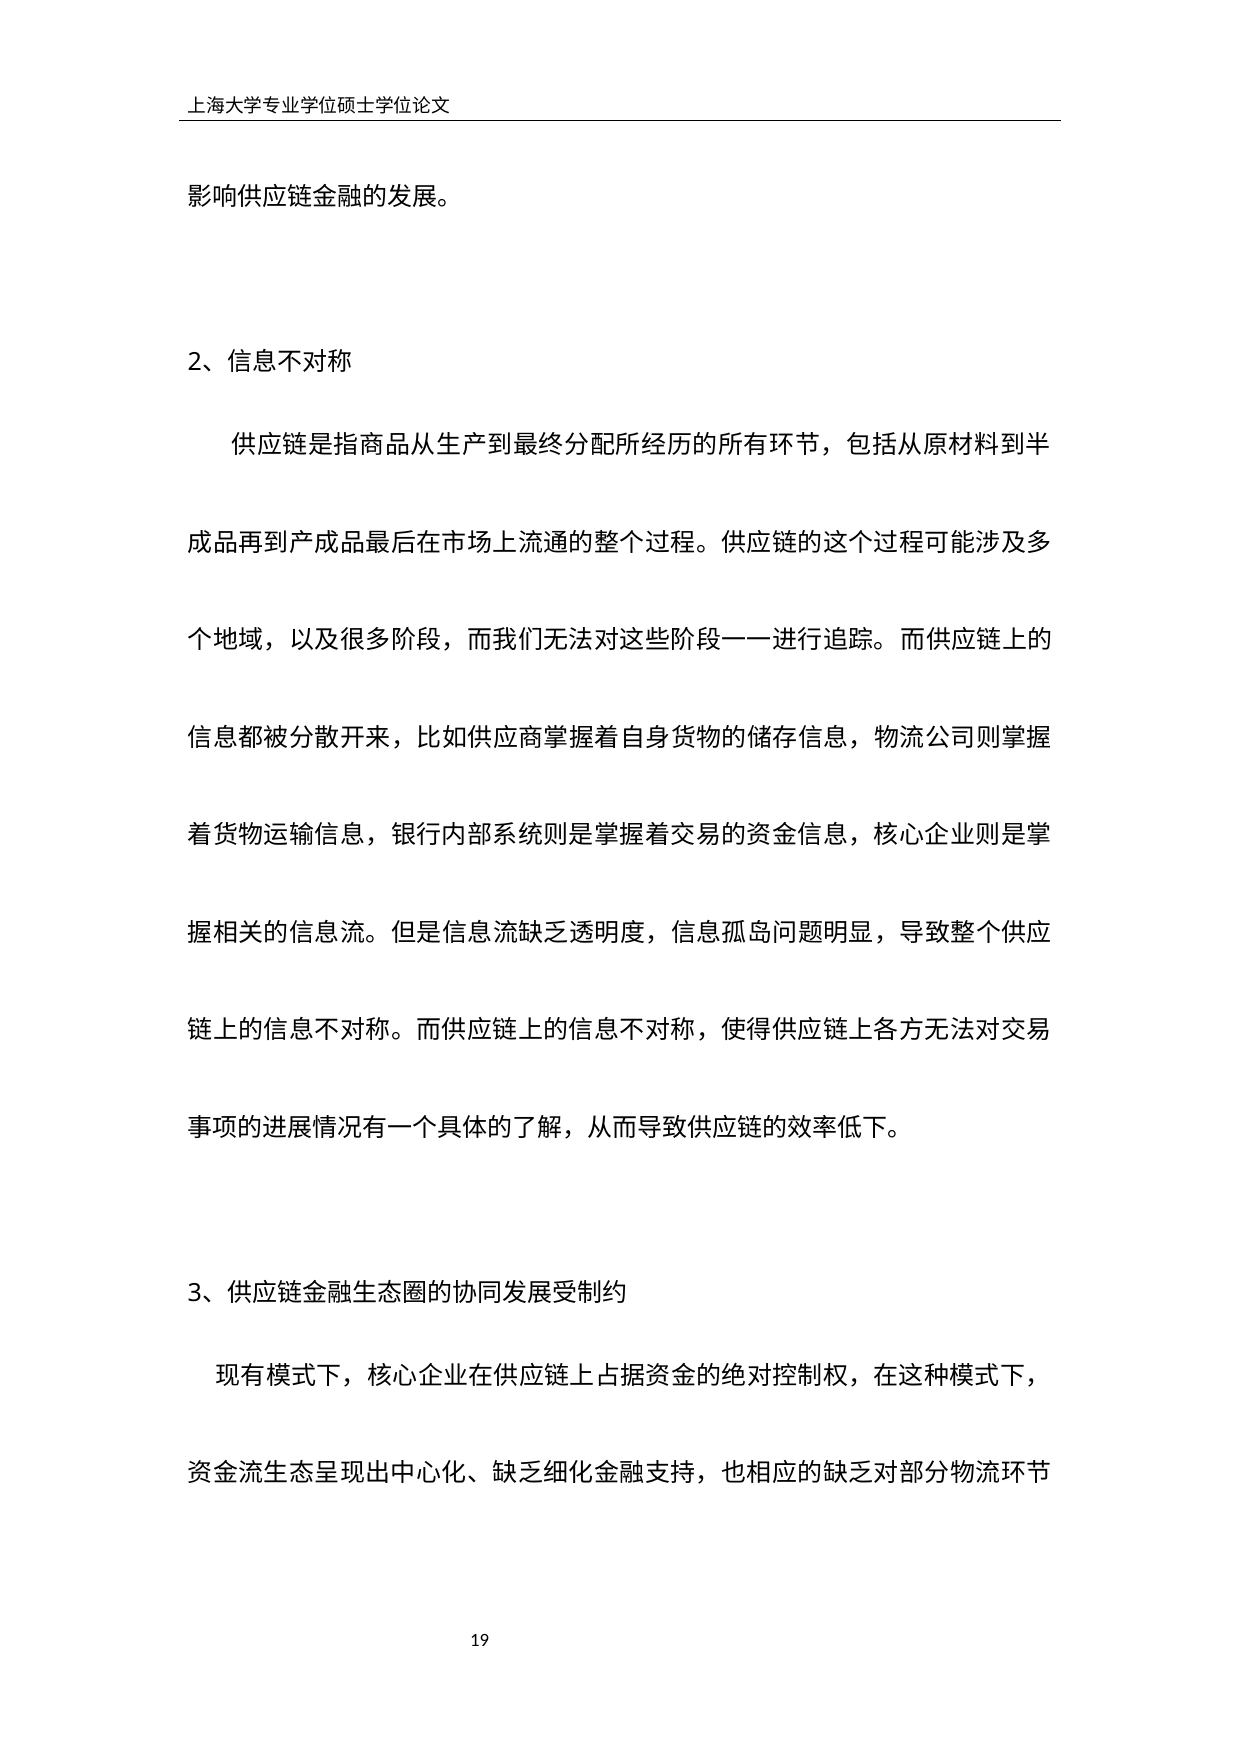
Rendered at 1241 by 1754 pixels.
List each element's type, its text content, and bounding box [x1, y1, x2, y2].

list 供应链是指商品从生产到最终分配所经历的所有环节，包括从原材料到半成品再到产成品最后在市场上流通的整个过程。供应链的这个过程可能涉及多个地域，以及很多阶段，而我们无法对这些阶段一一进行追踪。而供应链上的信息都被分散开来，比如供应商掌握着自身货物的储存信息，物流公司则掌握着货物运输信息，银行内部系统则是掌握着交易的资金信息，核心企业则是掌握相关的信息流。但是信息流缺乏透明度，信息孤岛问题明显，导致整个供应链上的信息不对称。而供应链上的信息不对称，使得供应链上各方无法对交易事项的进展情况有一个具体的了解，从而导致供应链的效率低下。 [187, 410, 1053, 1158]
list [187, 162, 1053, 227]
list 3、供应链金融生态圈的协同发展受制约 [187, 1258, 1053, 1323]
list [187, 1341, 1053, 1503]
list 2、信息不对称 [187, 327, 1053, 392]
